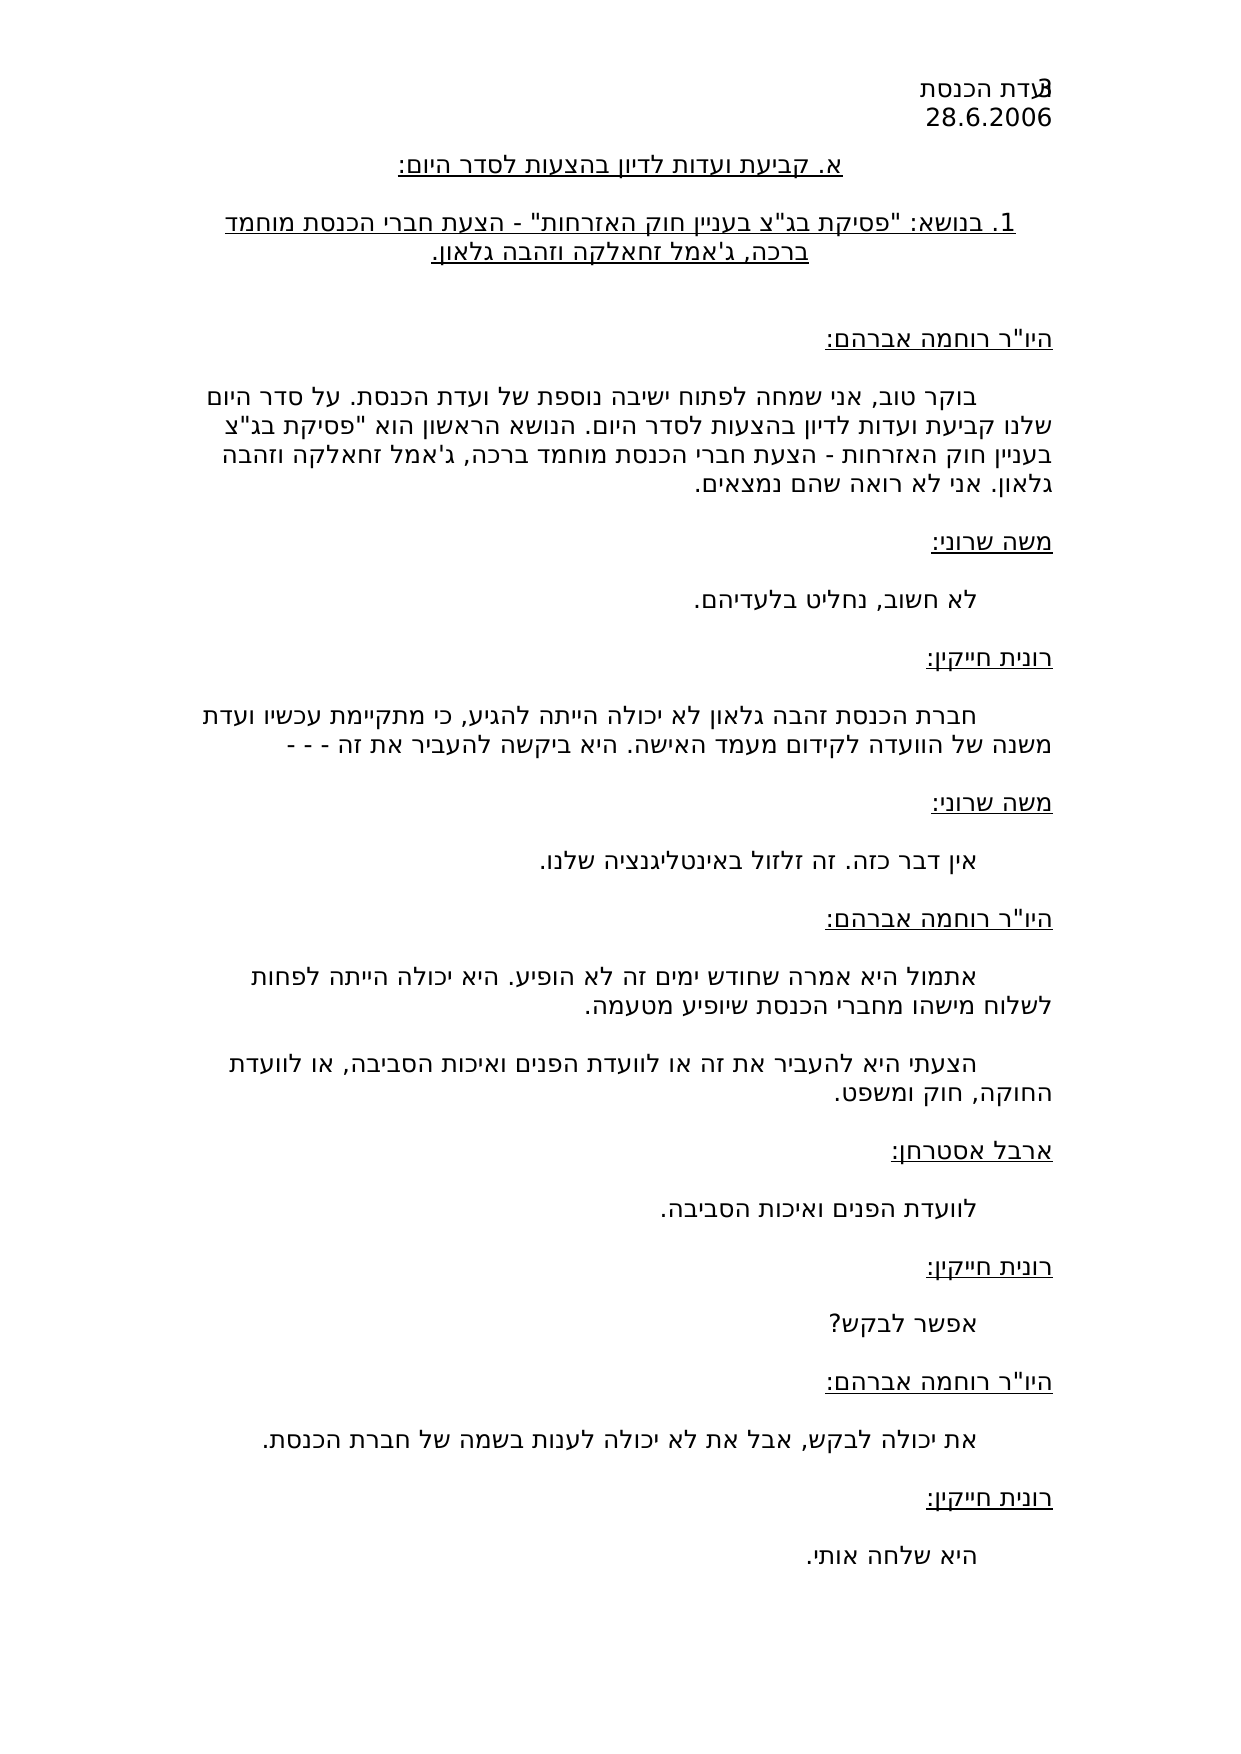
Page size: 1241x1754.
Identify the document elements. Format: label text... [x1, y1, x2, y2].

text לוועדת הפנים ואיכות הסביבה. [187, 1194, 1053, 1223]
text רונית חייקין: [187, 1252, 1053, 1281]
text לא חשוב, נחליט בלעדיהם. [187, 585, 1053, 614]
text אפשר לבקש? [187, 1309, 1053, 1339]
text א. קביעת ועדות לדיון בהצעות לסדר היום: [187, 150, 1053, 179]
text 1. בנושא: "פסיקת בג"צ בעניין חוק האזרחות" - הצעת חברי הכנסת מוחמד ברכה, ג'אמל זחאלקה וזהבה גלאון. [187, 208, 1053, 266]
text היו"ר רוחמה אברהם: [187, 324, 1053, 353]
text אתמול היא אמרה שחודש ימים זה לא הופיע. היא יכולה הייתה לפחות לשלוח מישהו מחברי הכנסת שיופיע מטעמה. [187, 962, 1053, 1020]
text אין דבר כזה. זה זלזול באינטליגנציה שלנו. [187, 846, 1053, 875]
text היו"ר רוחמה אברהם: [187, 904, 1053, 933]
text רונית חייקין: [187, 1483, 1053, 1512]
text חברת הכנסת זהבה גלאון לא יכולה הייתה להגיע, כי מתקיימת עכשיו ועדת משנה של הוועדה לקידום מעמד האישה. היא ביקשה להעביר את זה - - - [187, 701, 1053, 759]
text היו"ר רוחמה אברהם: [187, 1367, 1053, 1397]
text את יכולה לבקש, אבל את לא יכולה לענות בשמה של חברת הכנסת. [187, 1425, 1053, 1454]
text הצעתי היא להעביר את זה או לוועדת הפנים ואיכות הסביבה, או לוועדת החוקה, חוק ומשפט. [187, 1049, 1053, 1107]
text משה שרוני: [187, 527, 1053, 556]
text ארבל אסטרחן: [187, 1136, 1053, 1165]
text בוקר טוב, אני שמחה לפתוח ישיבה נוספת של ועדת הכנסת. על סדר היום שלנו קביעת ועדות לדיון בהצעות לסדר היום. הנושא הראשון הוא "פסיקת בג"צ בעניין חוק האזרחות - הצעת חברי הכנסת מוחמד ברכה, ג'אמל זחאלקה וזהבה גלאון. אני לא רואה שהם נמצאים. [187, 382, 1053, 498]
text היא שלחה אותי. [187, 1541, 1053, 1570]
text משה שרוני: [187, 788, 1053, 817]
text רונית חייקין: [187, 643, 1053, 672]
